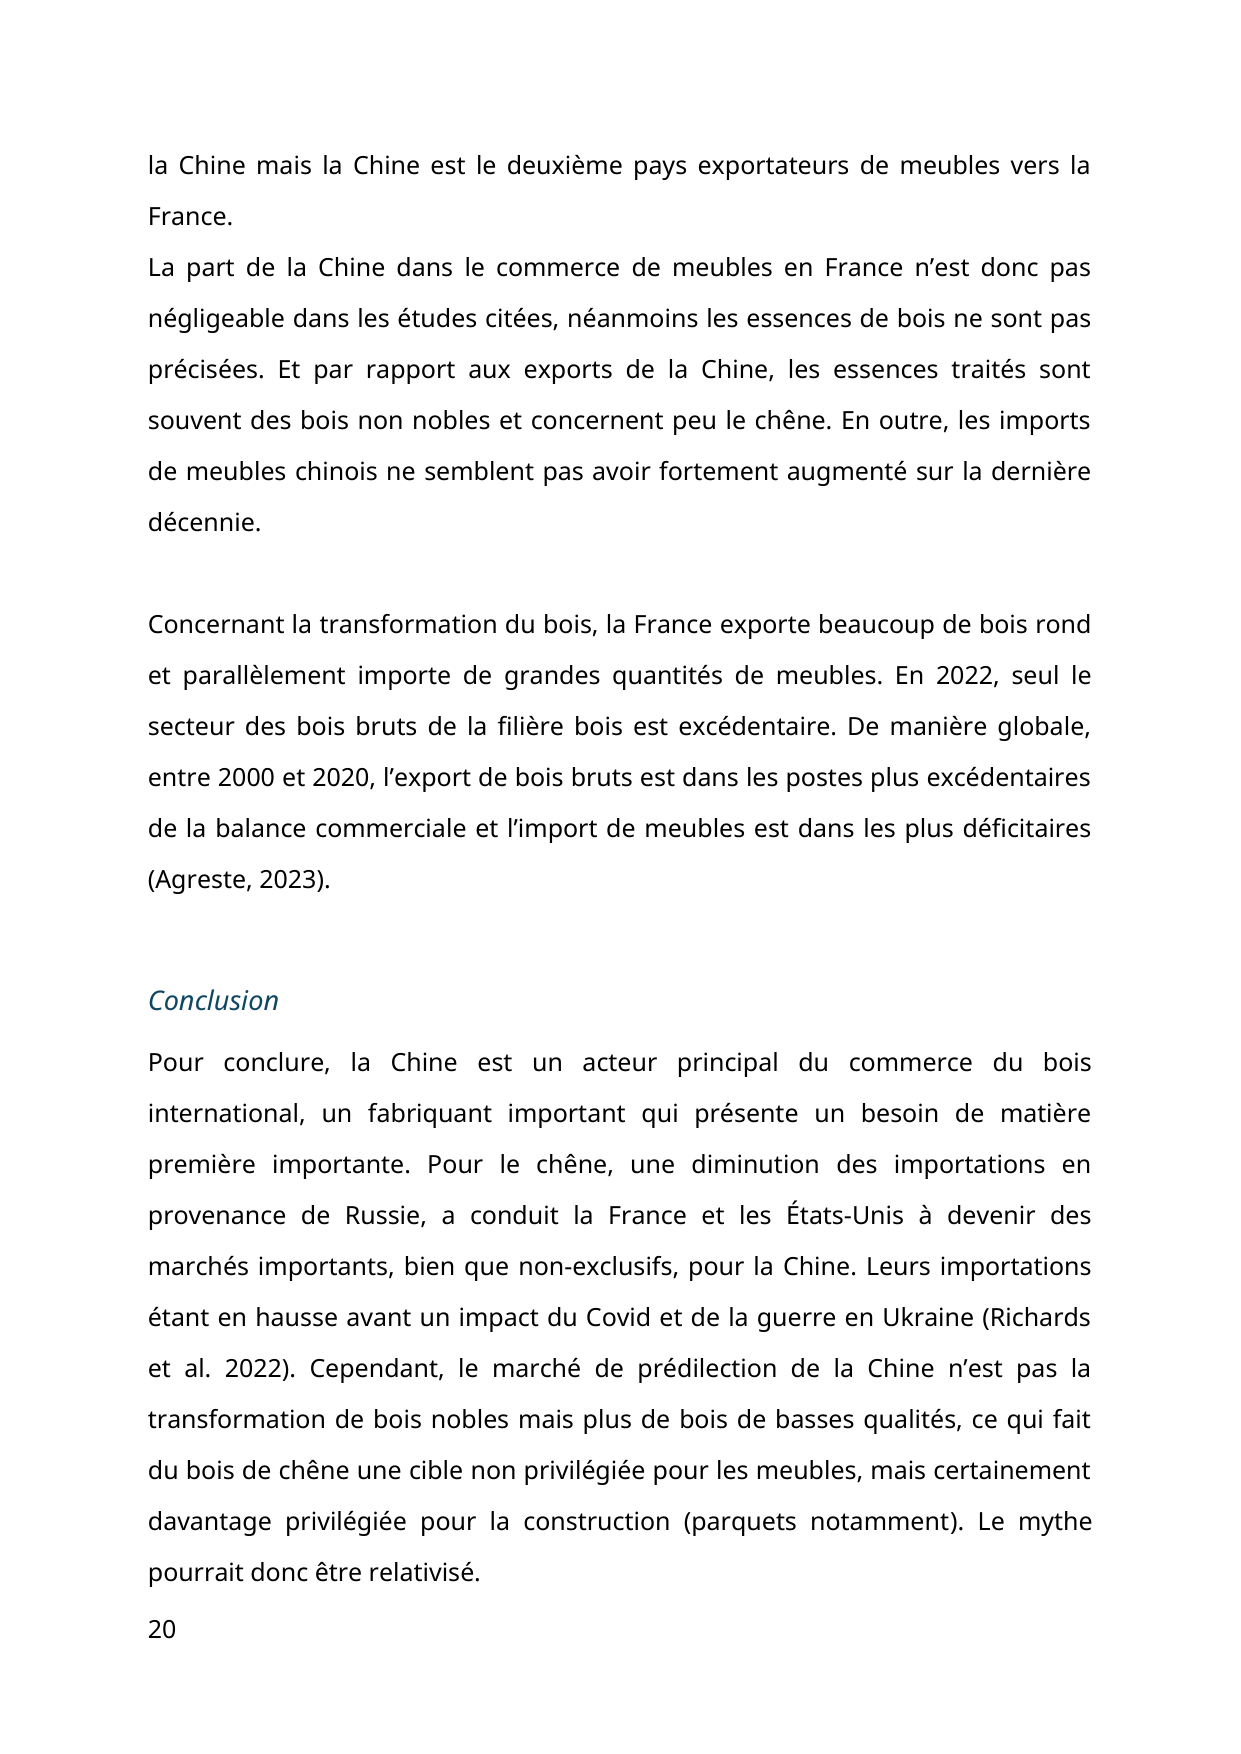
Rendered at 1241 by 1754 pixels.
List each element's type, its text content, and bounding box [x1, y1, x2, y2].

subtitle Conclusion [148, 981, 1093, 1018]
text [148, 148, 1093, 233]
text Pour conclure, la Chine est un acteur principal du commerce du bois international, un fabriquant important qui présente un besoin de matière première importante. Pour le chêne, une diminution des importations en provenance de Russie, a conduit la France et les États-Unis à devenir des marchés importants, bien que non-exclusifs, pour la Chine. Leurs importations étant en hausse avant un impact du Covid et de la guerre en Ukraine (Richards et al. 2022). Cependant, le marché de prédilection de la Chine n’est pas la transformation de bois nobles mais plus de bois de basses qualités, ce qui fait du bois de chêne une cible non privilégiée pour les meubles, mais certainement davantage privilégiée pour la construction (parquets notamment). Le mythe pourrait donc être relativisé. [148, 1044, 1093, 1589]
text La part de la Chine dans le commerce de meubles en France n’est donc pas négligeable dans les études citées, néanmoins les essences de bois ne sont pas précisées. Et par rapport aux exports de la Chine, les essences traités sont souvent des bois non nobles et concernent peu le chêne. En outre, les imports de meubles chinois ne semblent pas avoir fortement augmenté sur la dernière décennie. [148, 250, 1093, 539]
text Concernant la transformation du bois, la France exporte beaucoup de bois rond et parallèlement importe de grandes quantités de meubles. En 2022, seul le secteur des bois bruts de la filière bois est excédentaire. De manière globale, entre 2000 et 2020, l’export de bois bruts est dans les postes plus excédentaires de la balance commerciale et l’import de meubles est dans les plus déficitaires (Agreste, 2023). [148, 607, 1093, 896]
